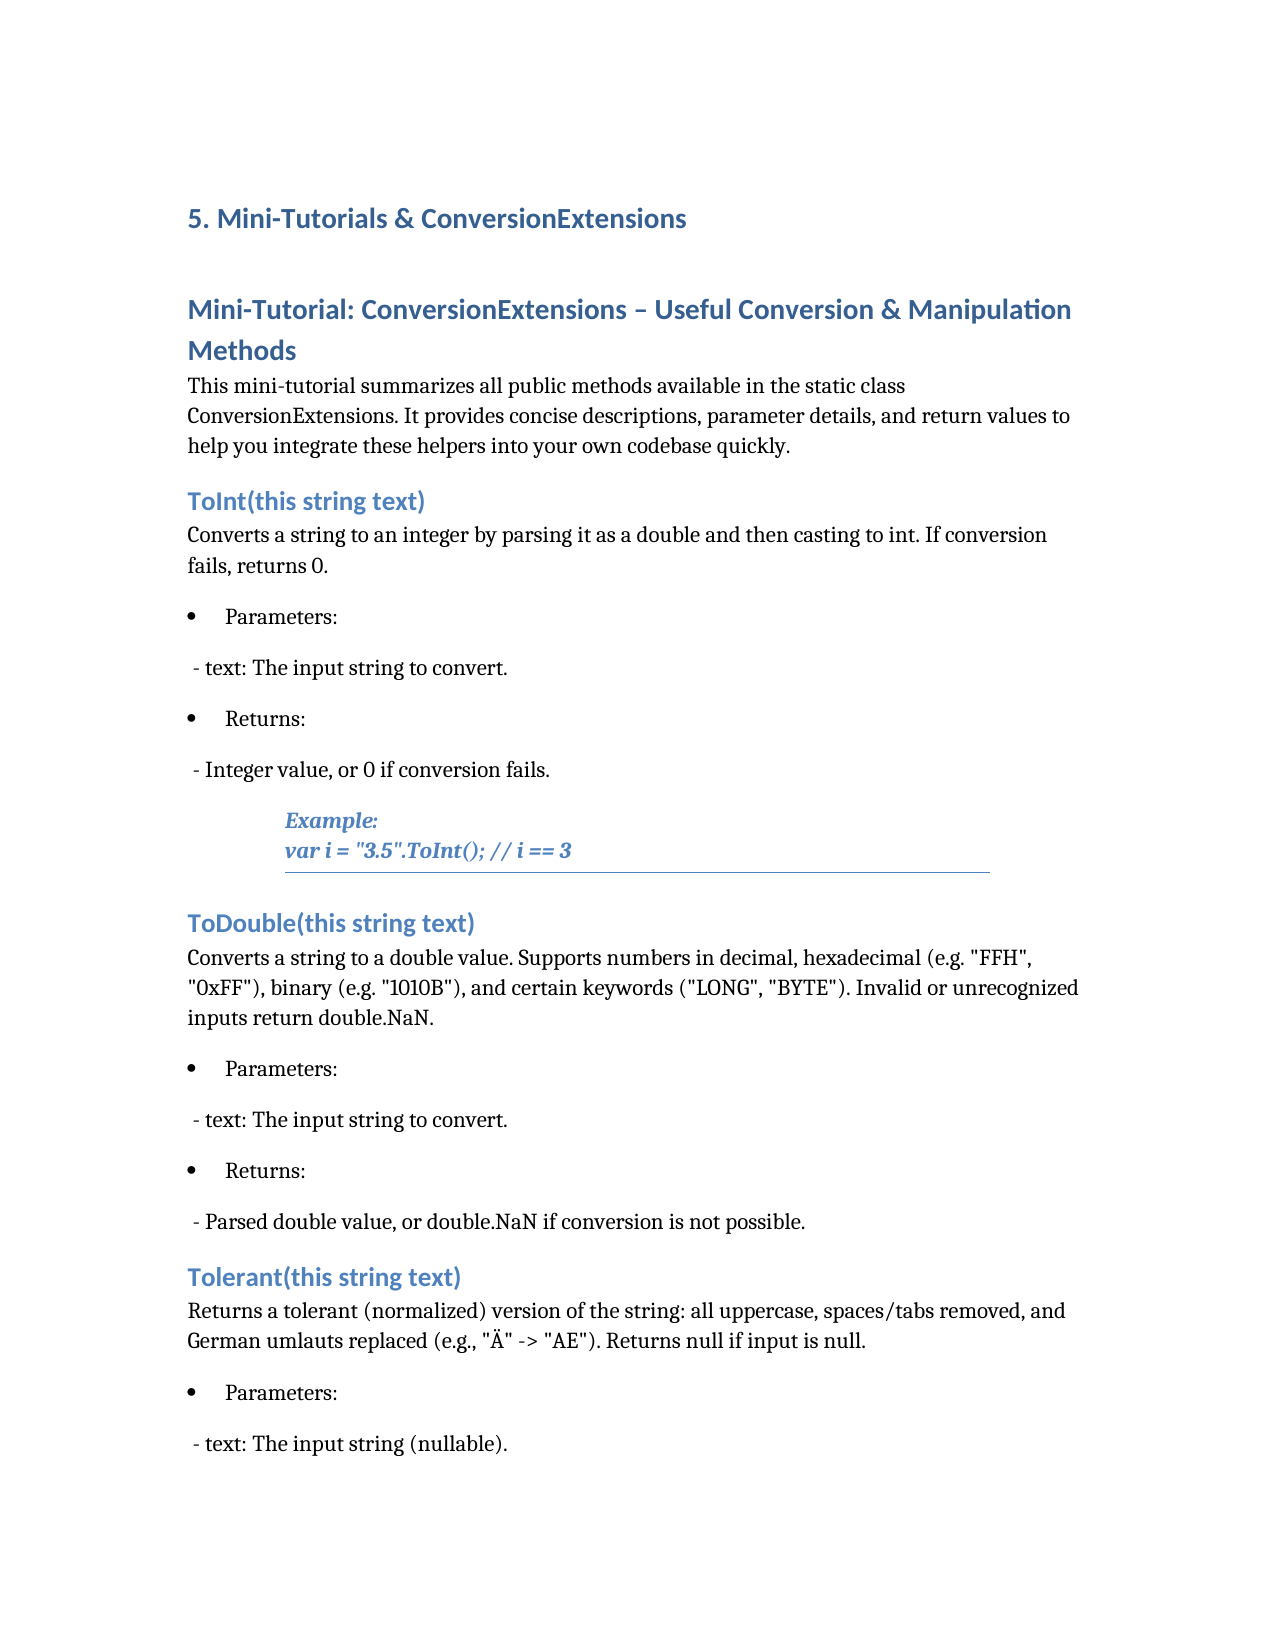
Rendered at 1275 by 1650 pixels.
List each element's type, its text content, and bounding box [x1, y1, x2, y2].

text Converts a string to a double value. Supports numbers in decimal, hexadecimal (e.g. "FFH", "0xFF"), binary (e.g. "1010B"), and certain keywords ("LONG", "BYTE"). Invalid or unrecognized inputs return double.NaN. [187, 944, 1087, 1031]
list Returns: [187, 1158, 1087, 1184]
subtitle Mini-Tutorial: ConversionExtensions – Useful Conversion & Manipulation Methods [187, 291, 1087, 367]
list Parameters: [187, 1379, 1087, 1406]
text Returns a tolerant (normalized) version of the string: all uppercase, spaces/tabs removed, and German umlauts replaced (e.g., "Ä" -> "AE"). Returns null if input is null. [187, 1298, 1087, 1354]
list Parameters: [187, 1056, 1087, 1082]
subtitle ToDouble(this string text) [187, 907, 1087, 939]
subtitle 5. Mini-Tutorials & ConversionExtensions [187, 200, 1087, 236]
text Converts a string to an integer by parsing it as a double and then casting to int. If conversion fails, returns 0. [187, 522, 1087, 579]
list Parameters: [187, 603, 1087, 630]
text - Integer value, or 0 if conversion fails. [187, 757, 1087, 783]
text - text: The input string to convert. [187, 654, 1087, 681]
text - Parsed double value, or double.NaN if conversion is not possible. [187, 1209, 1087, 1235]
subtitle ToInt(this string text) [187, 484, 1087, 517]
list Returns: [187, 706, 1087, 732]
subtitle Tolerant(this string text) [187, 1260, 1087, 1293]
text Example: var i = "3.5".ToInt(); // i == 3 [285, 808, 990, 872]
text This mini-tutorial summarizes all public methods available in the static class ConversionExtensions. It provides concise descriptions, parameter details, and return values to help you integrate these helpers into your own codebase quickly. [187, 373, 1087, 459]
text - text: The input string to convert. [187, 1107, 1087, 1133]
text - text: The input string (nullable). [187, 1430, 1087, 1457]
